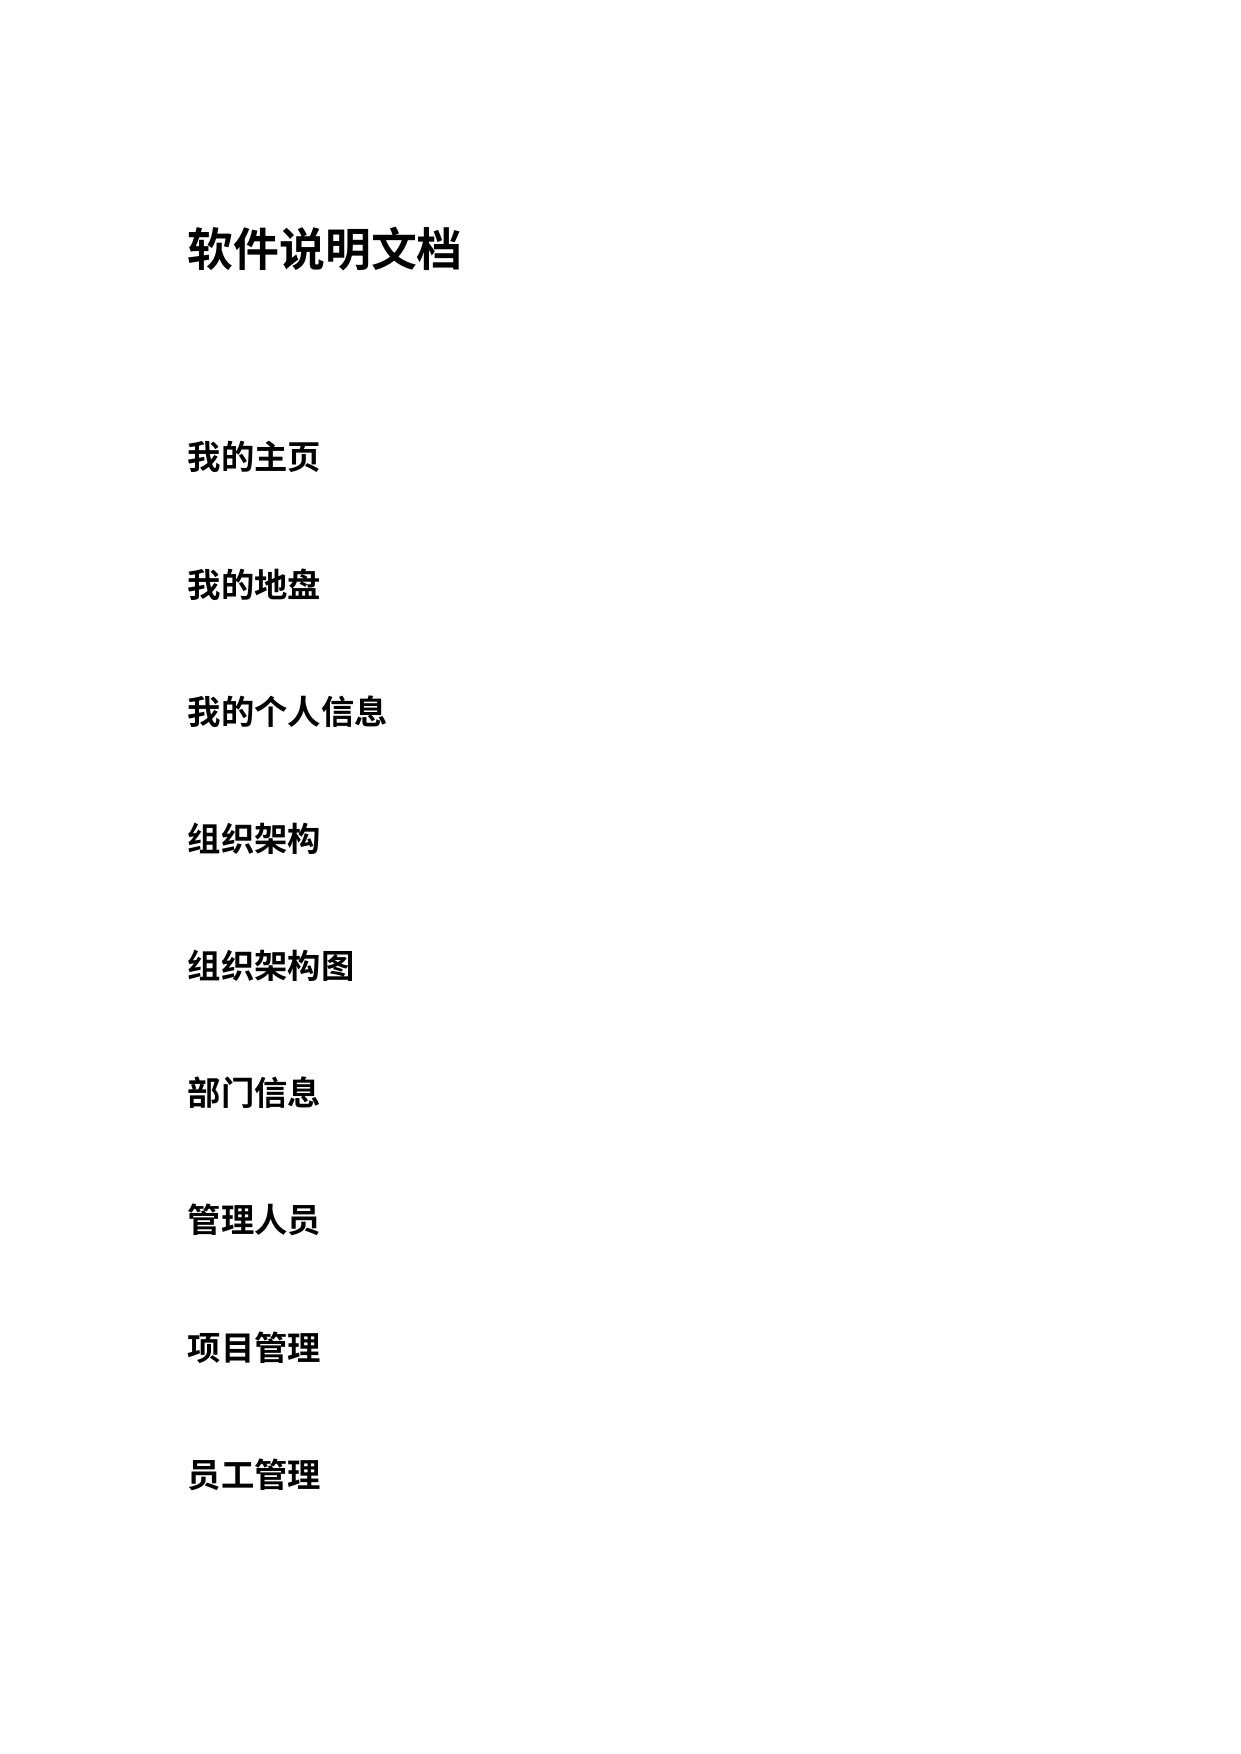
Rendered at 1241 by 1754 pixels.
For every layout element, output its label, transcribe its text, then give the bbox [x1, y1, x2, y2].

subtitle 我的主页 [187, 423, 1053, 488]
subtitle 我的个人信息 [187, 677, 1053, 742]
subtitle 管理人员 [187, 1186, 1053, 1251]
subtitle 组织架构 [187, 804, 1053, 869]
subtitle 软件说明文档 [187, 197, 1053, 295]
subtitle 我的地盘 [187, 550, 1053, 615]
subtitle 组织架构图 [187, 932, 1053, 997]
subtitle 部门信息 [187, 1059, 1053, 1124]
subtitle 员工管理 [187, 1440, 1053, 1505]
subtitle 项目管理 [187, 1313, 1053, 1378]
